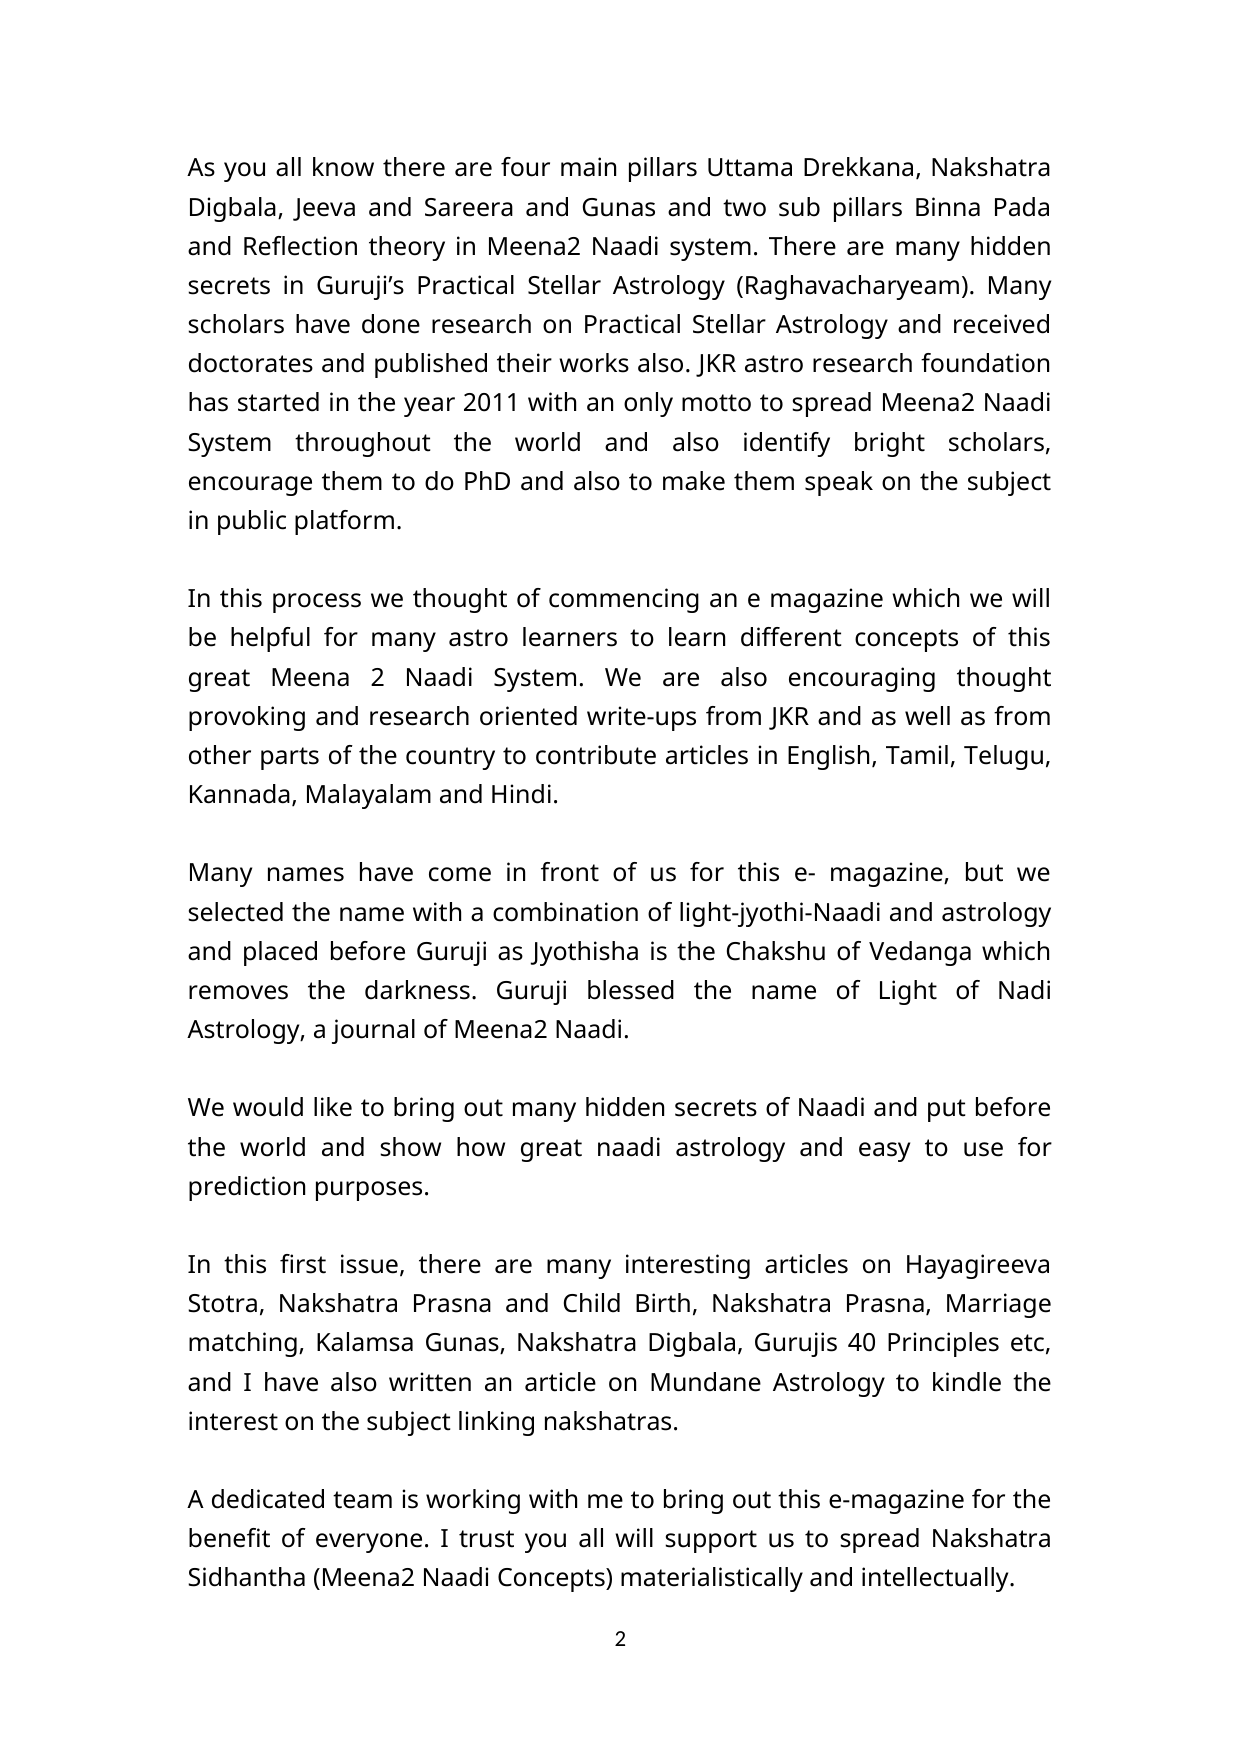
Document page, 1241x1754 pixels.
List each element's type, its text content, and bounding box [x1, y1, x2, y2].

text Many names have come in front of us for this e- magazine, but we selected the name with a combination of light-jyothi-Naadi and astrology and placed before Guruji as Jyothisha is the Chakshu of Vedanga which removes the darkness. Guruji blessed the name of Light of Nadi Astrology, a journal of Meena2 Naadi. [187, 855, 1053, 1046]
text In this first issue, there are many interesting articles on Hayagireeva Stotra, Nakshatra Prasna and Child Birth, Nakshatra Prasna, Marriage matching, Kalamsa Gunas, Nakshatra Digbala, Gurujis 40 Principles etc, and I have also written an article on Mundane Astrology to kindle the interest on the subject linking nakshatras. [187, 1247, 1053, 1437]
text We would like to bring out many hidden secrets of Naadi and put before the world and show how great naadi astrology and easy to use for prediction purposes. [187, 1090, 1053, 1202]
text In this process we thought of commencing an e magazine which we will be helpful for many astro learners to learn different concepts of this great Meena 2 Naadi System. We are also encouraging thought provoking and research oriented write-ups from JKR and as well as from other parts of the country to contribute articles in English, Tamil, Telugu, Kannada, Malayalam and Hindi. [187, 581, 1053, 811]
text As you all know there are four main pillars Uttama Drekkana, Nakshatra Digbala, Jeeva and Sareera and Gunas and two sub pillars Binna Pada and Reflection theory in Meena2 Naadi system. There are many hidden secrets in Guruji’s Practical Stellar Astrology (Raghavacharyeam). Many scholars have done research on Practical Stellar Astrology and received doctorates and published their works also. JKR astro research foundation has started in the year 2011 with an only motto to spread Meena2 Naadi System throughout the world and also identify bright scholars, encourage them to do PhD and also to make them speak on the subject in public platform. [187, 150, 1053, 537]
text A dedicated team is working with me to bring out this e-magazine for the benefit of everyone. I trust you all will support us to spread Nakshatra Sidhantha (Meena2 Naadi Concepts) materialistically and intellectually. [187, 1482, 1053, 1594]
